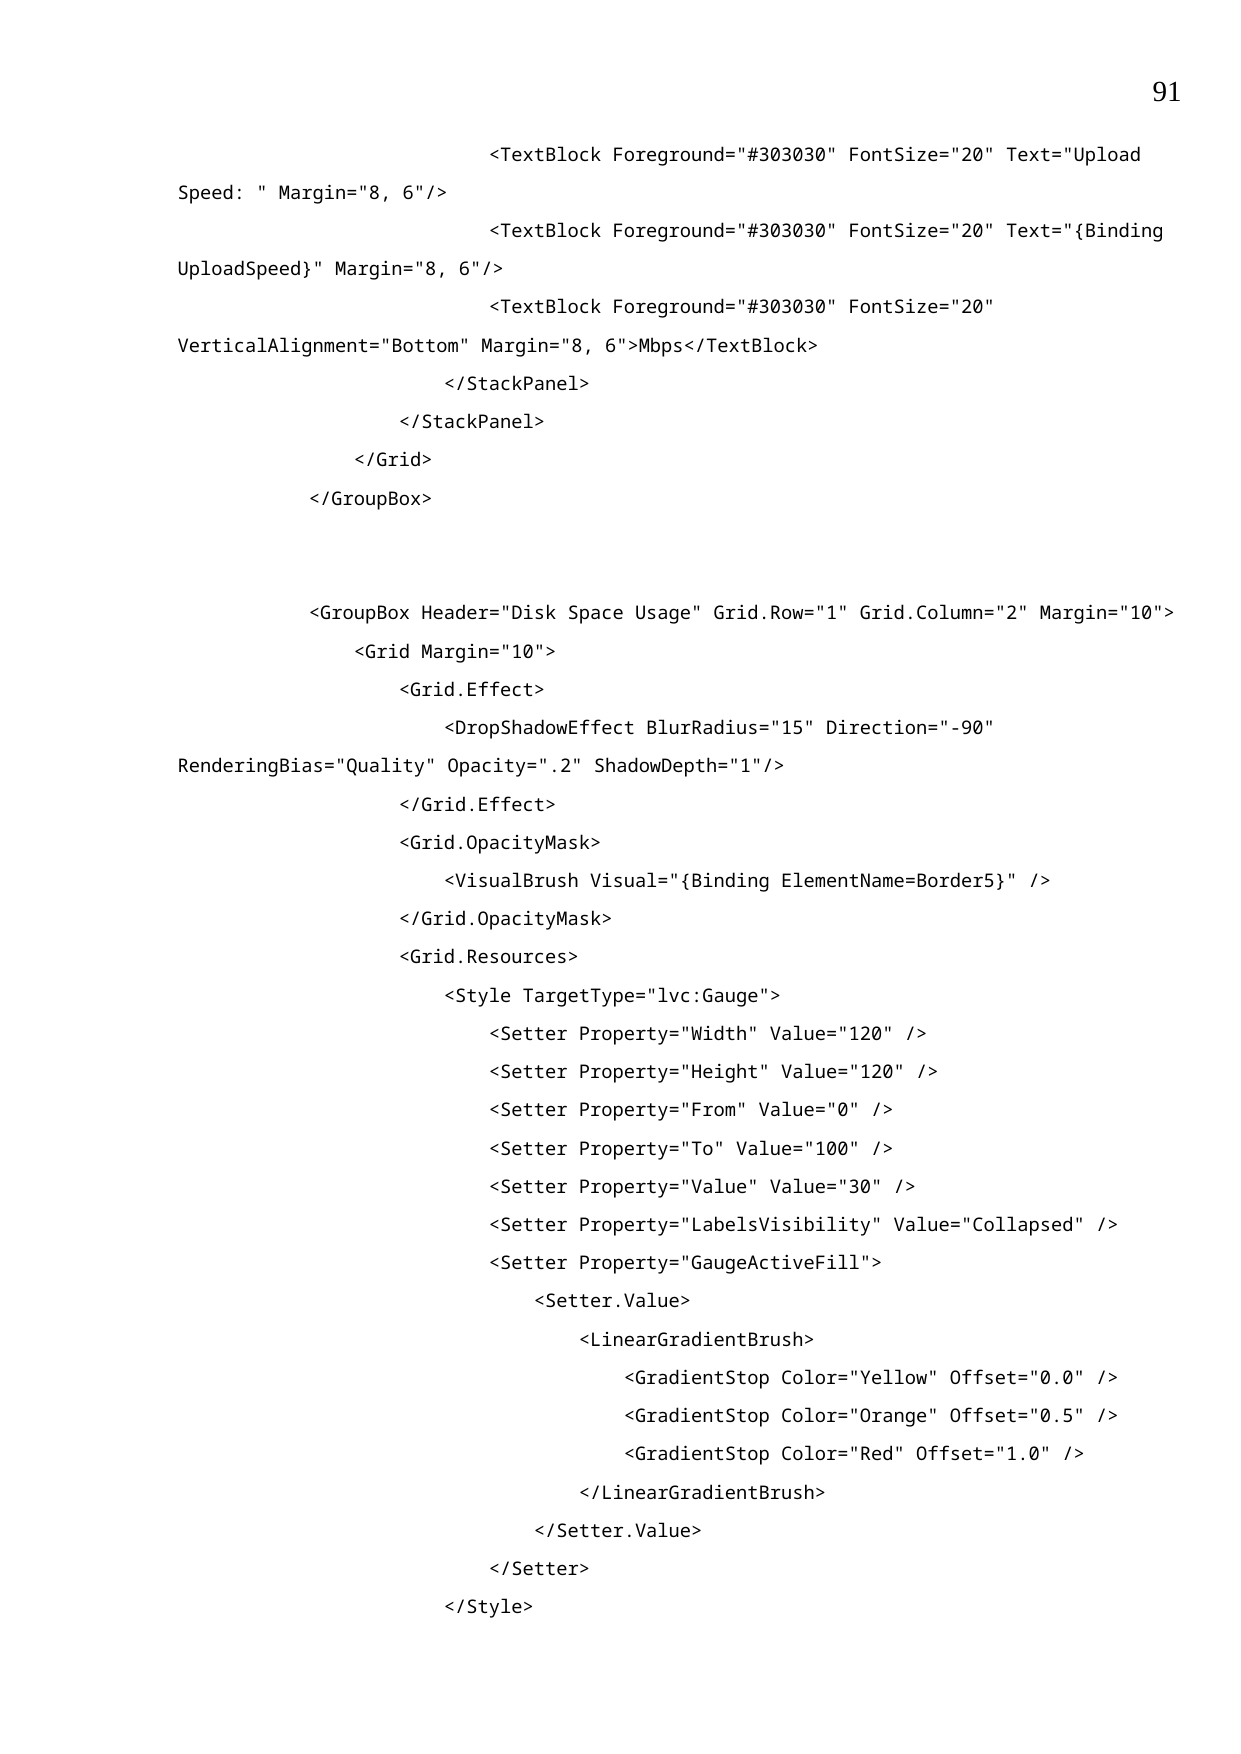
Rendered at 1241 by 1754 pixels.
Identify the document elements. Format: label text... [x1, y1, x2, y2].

text </Grid.OpacityMask> [177, 906, 1181, 931]
text <Setter Property="LabelsVisibility" Value="Collapsed" /> [177, 1211, 1181, 1237]
text <Grid.Effect> [177, 676, 1181, 702]
text </GroupBox> [177, 485, 1181, 511]
text <GradientStop Color="Red" Offset="1.0" /> [177, 1441, 1181, 1466]
text </StackPanel> [177, 408, 1181, 434]
text <GradientStop Color="Yellow" Offset="0.0" /> [177, 1364, 1181, 1390]
text <Setter.Value> [177, 1288, 1181, 1313]
text <TextBlock Foreground="#303030" FontSize="20" Text="Upload Speed: " Margin="8, 6"/> [177, 141, 1181, 205]
text <DropShadowEffect BlurRadius="15" Direction="-90" RenderingBias="Quality" Opacity=".2" ShadowDepth="1"/> [177, 714, 1181, 778]
text <TextBlock Foreground="#303030" FontSize="20" VerticalAlignment="Bottom" Margin="8, 6">Mbps</TextBlock> [177, 294, 1181, 358]
text <GradientStop Color="Orange" Offset="0.5" /> [177, 1402, 1181, 1428]
text </Grid.Effect> [177, 791, 1181, 816]
text </Grid> [177, 447, 1181, 472]
text </StackPanel> [177, 370, 1181, 396]
text </LinearGradientBrush> [177, 1479, 1181, 1504]
text <Setter Property="Value" Value="30" /> [177, 1173, 1181, 1199]
text <TextBlock Foreground="#303030" FontSize="20" Text="{Binding UploadSpeed}" Margin="8, 6"/> [177, 217, 1181, 281]
text <Setter Property="From" Value="0" /> [177, 1097, 1181, 1122]
text <LinearGradientBrush> [177, 1326, 1181, 1352]
text <Grid Margin="10"> [177, 638, 1181, 663]
text <Setter Property="Width" Value="120" /> [177, 1020, 1181, 1046]
text <Setter Property="GaugeActiveFill"> [177, 1249, 1181, 1275]
text <Setter Property="Height" Value="120" /> [177, 1058, 1181, 1084]
text <Grid.Resources> [177, 944, 1181, 969]
text <VisualBrush Visual="{Binding ElementName=Border5}" /> [177, 867, 1181, 893]
text <Setter Property="To" Value="100" /> [177, 1135, 1181, 1160]
text </Setter> [177, 1555, 1181, 1581]
text </Setter.Value> [177, 1517, 1181, 1543]
text <Grid.OpacityMask> [177, 829, 1181, 854]
text </Style> [177, 1594, 1181, 1619]
text <Style TargetType="lvc:Gauge"> [177, 982, 1181, 1007]
text <GroupBox Header="Disk Space Usage" Grid.Row="1" Grid.Column="2" Margin="10"> [177, 600, 1181, 625]
